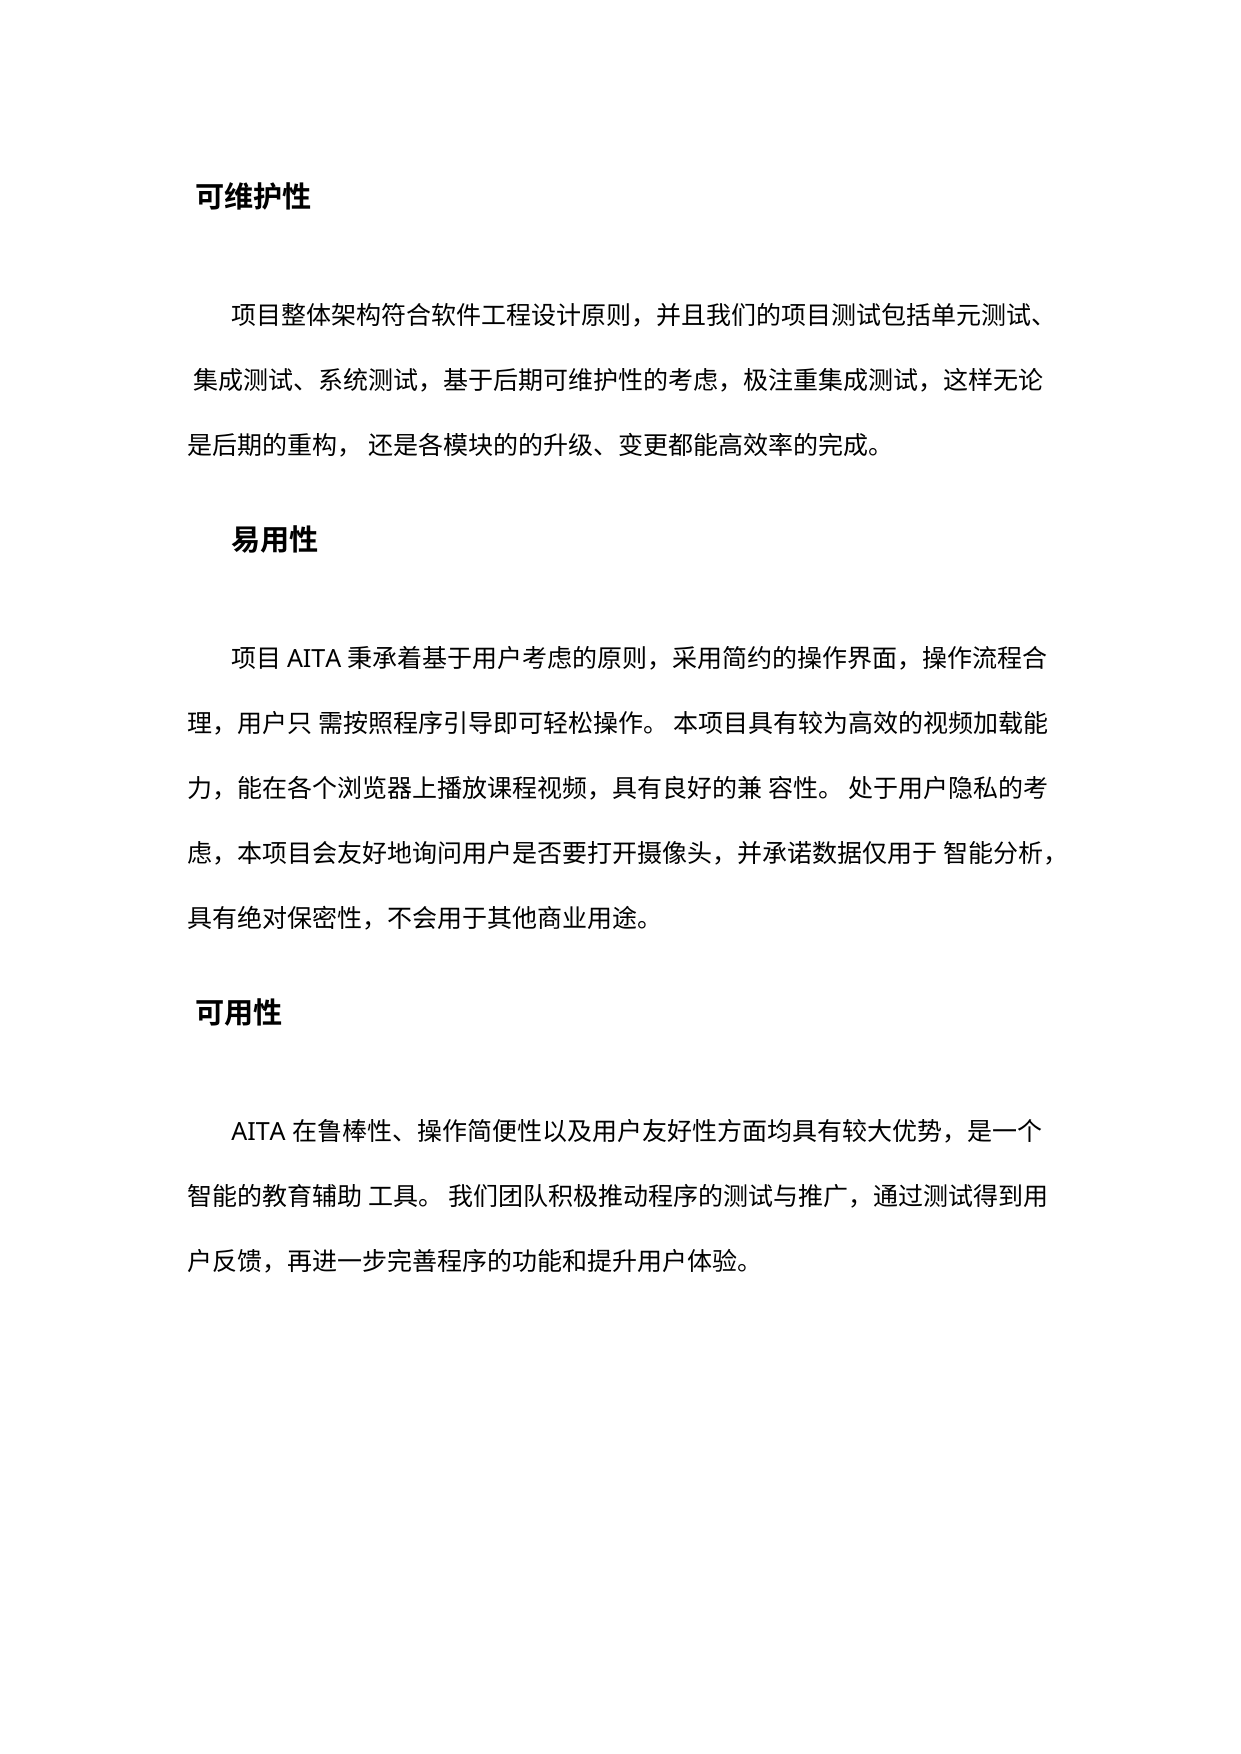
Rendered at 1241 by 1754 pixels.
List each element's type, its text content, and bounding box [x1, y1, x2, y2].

text 项目 AITA 秉承着基于用户考虑的原则，采用简约的操作界面，操作流程合理，用户只 需按照程序引导即可轻松操作。 本项目具有较为高效的视频加载能力，能在各个浏览器上播放课程视频，具有良好的兼 容性。 处于用户隐私的考虑，本项目会友好地询问用户是否要打开摄像头，并承诺数据仅用于 智能分析，具有绝对保密性，不会用于其他商业用途。 [187, 624, 1053, 949]
text AITA 在鲁棒性、操作简便性以及用户友好性方面均具有较大优势，是一个智能的教育辅助 工具。 我们团队积极推动程序的测试与推广，通过测试得到用户反馈，再进一步完善程序的功能和提升用户体验。 [187, 1097, 1053, 1292]
subtitle 易用性 [187, 505, 1053, 570]
text 项目整体架构符合软件工程设计原则，并且我们的项目测试包括单元测试、 集成测试、系统测试，基于后期可维护性的考虑，极注重集成测试，这样无论是后期的重构， 还是各模块的的升级、变更都能高效率的完成。 [187, 281, 1053, 476]
subtitle 可维护性 [187, 162, 1053, 227]
subtitle 可用性 [187, 978, 1053, 1043]
